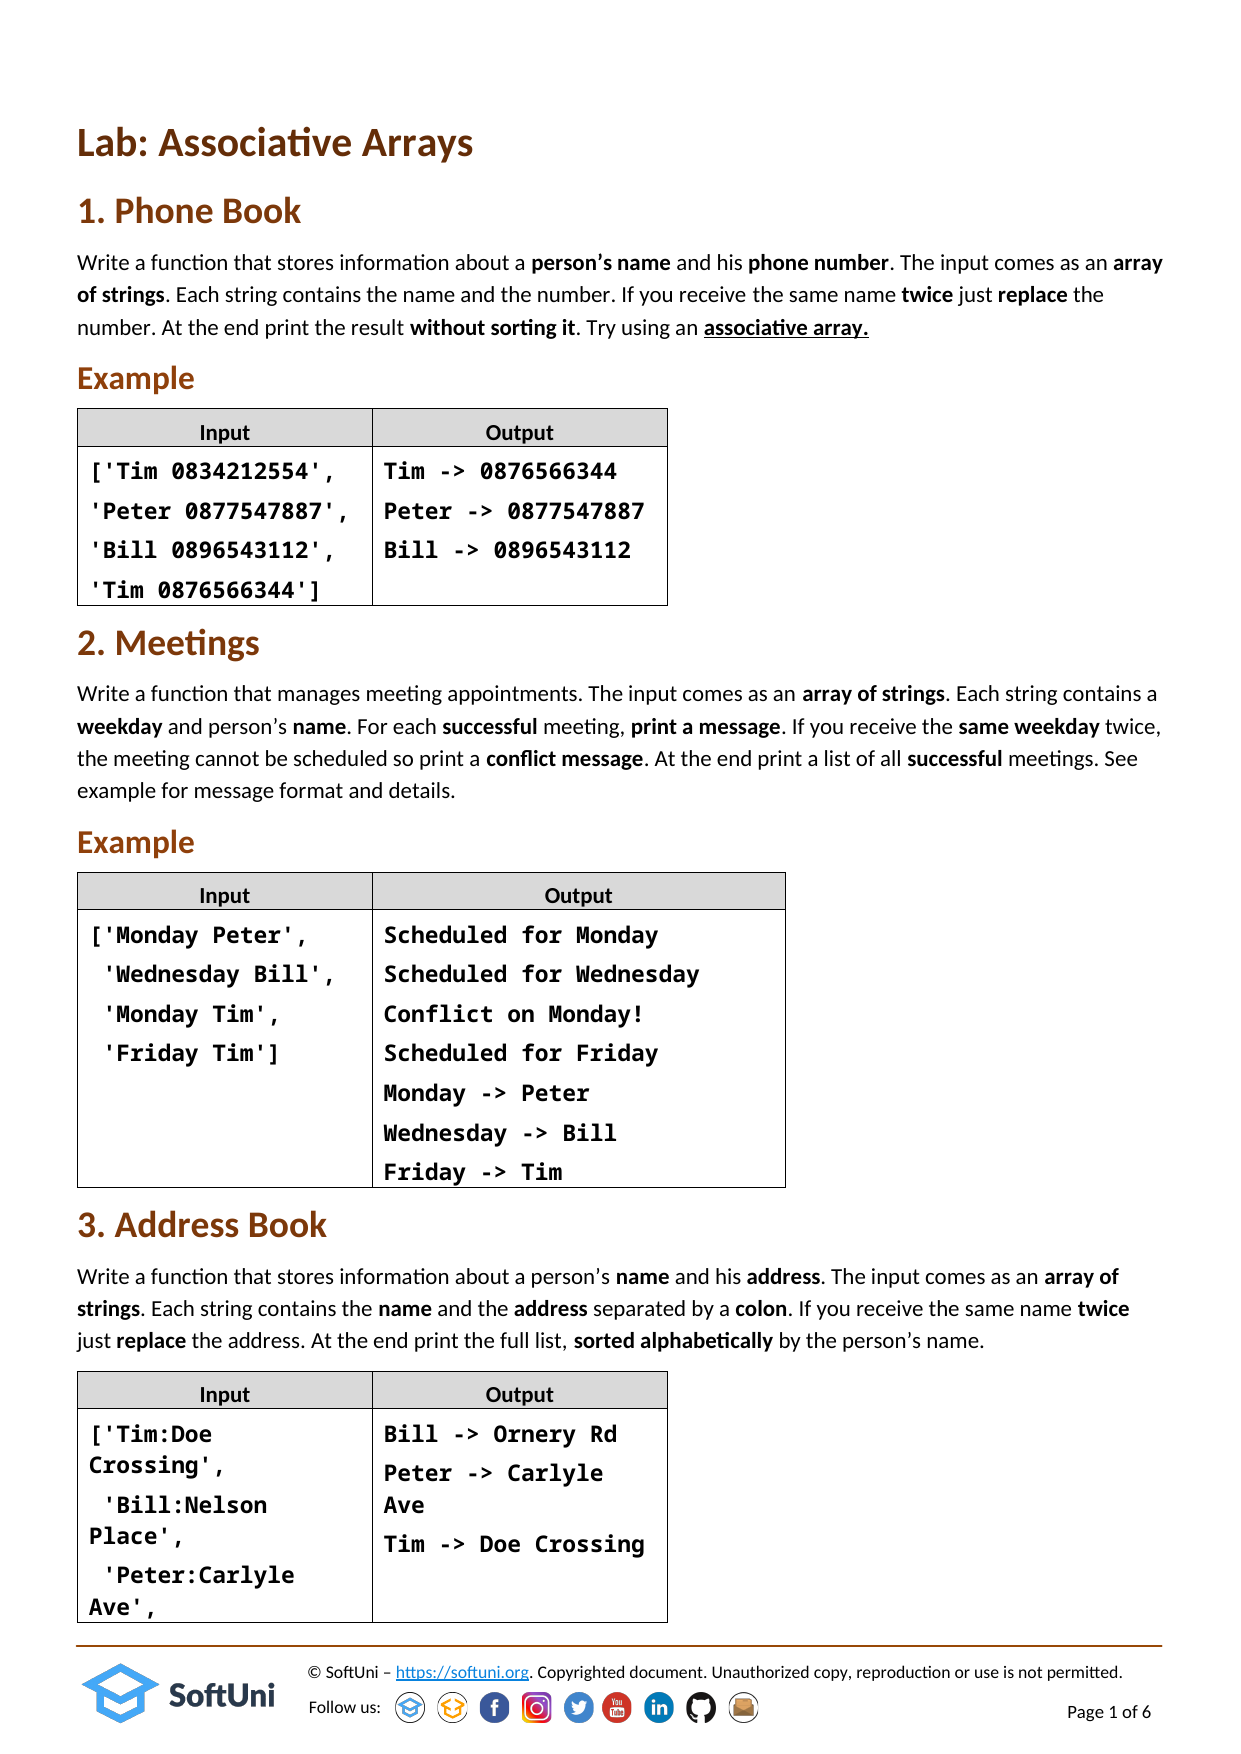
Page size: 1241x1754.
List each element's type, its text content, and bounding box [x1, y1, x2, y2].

picture [665, 1714, 674, 1723]
table_header Output [373, 1372, 667, 1408]
text Write a function that manages meeting appointments. The input comes as an array of strings. Each string contains a weekday and person’s name. For each successful meeting, print a message. If you receive the same weekday twice, the meeting cannot be scheduled so print a conflict message. At the end print a list of all successful meetings. See example for message format and details. [77, 679, 1163, 804]
table_header Input [78, 409, 372, 446]
table_cell ['Monday Peter', 'Wednesday Bill', 'Monday Tim', 'Friday Tim'] [78, 910, 372, 1187]
picture [522, 1692, 552, 1723]
picture [479, 1692, 510, 1723]
table_header Input [78, 873, 372, 909]
table_cell Tim -> 0876566344 Peter -> 0877547887 Bill -> 0896543112 [373, 447, 667, 605]
picture [602, 1692, 632, 1723]
subtitle Meetings [77, 618, 1163, 664]
subtitle Example [77, 821, 1163, 862]
subtitle Lab: Associative Arrays [77, 116, 1163, 167]
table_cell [373, 1409, 667, 1622]
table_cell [78, 1409, 372, 1622]
picture [395, 1692, 425, 1723]
picture [686, 1692, 716, 1723]
text Write a function that stores information about a person’s name and his phone number. The input comes as an array of strings. Each string contains the name and the number. If you receive the same name twice just replace the number. At the end print the result without sorting it. Try using an associative array. [77, 248, 1163, 341]
subtitle Address Book [77, 1201, 1163, 1247]
picture [658, 1705, 667, 1714]
subtitle Example [77, 357, 1163, 398]
picture [564, 1692, 594, 1723]
picture [437, 1692, 468, 1723]
picture [665, 1692, 674, 1701]
subtitle Phone Book [77, 187, 1163, 233]
table_cell Scheduled for Monday Scheduled for Wednesday Conflict on Monday! Scheduled for Friday Monday -> Peter Wednesday -> Bill Friday -> Tim [373, 910, 785, 1187]
text Write a function that stores information about a person’s name and his address. The input comes as an array of strings. Each string contains the name and the address separated by a colon. If you receive the same name twice just replace the address. At the end print the full list, sorted alphabetically by the person’s name. [77, 1262, 1163, 1354]
picture [728, 1692, 759, 1723]
picture [75, 1658, 281, 1729]
table_header Output [373, 409, 667, 446]
table_cell ['Tim 0834212554', 'Peter 0877547887', 'Bill 0896543112', 'Tim 0876566344'] [78, 447, 372, 605]
picture [644, 1714, 653, 1723]
picture [644, 1692, 653, 1701]
table_header Input [78, 1372, 372, 1408]
table_header Output [373, 873, 785, 909]
